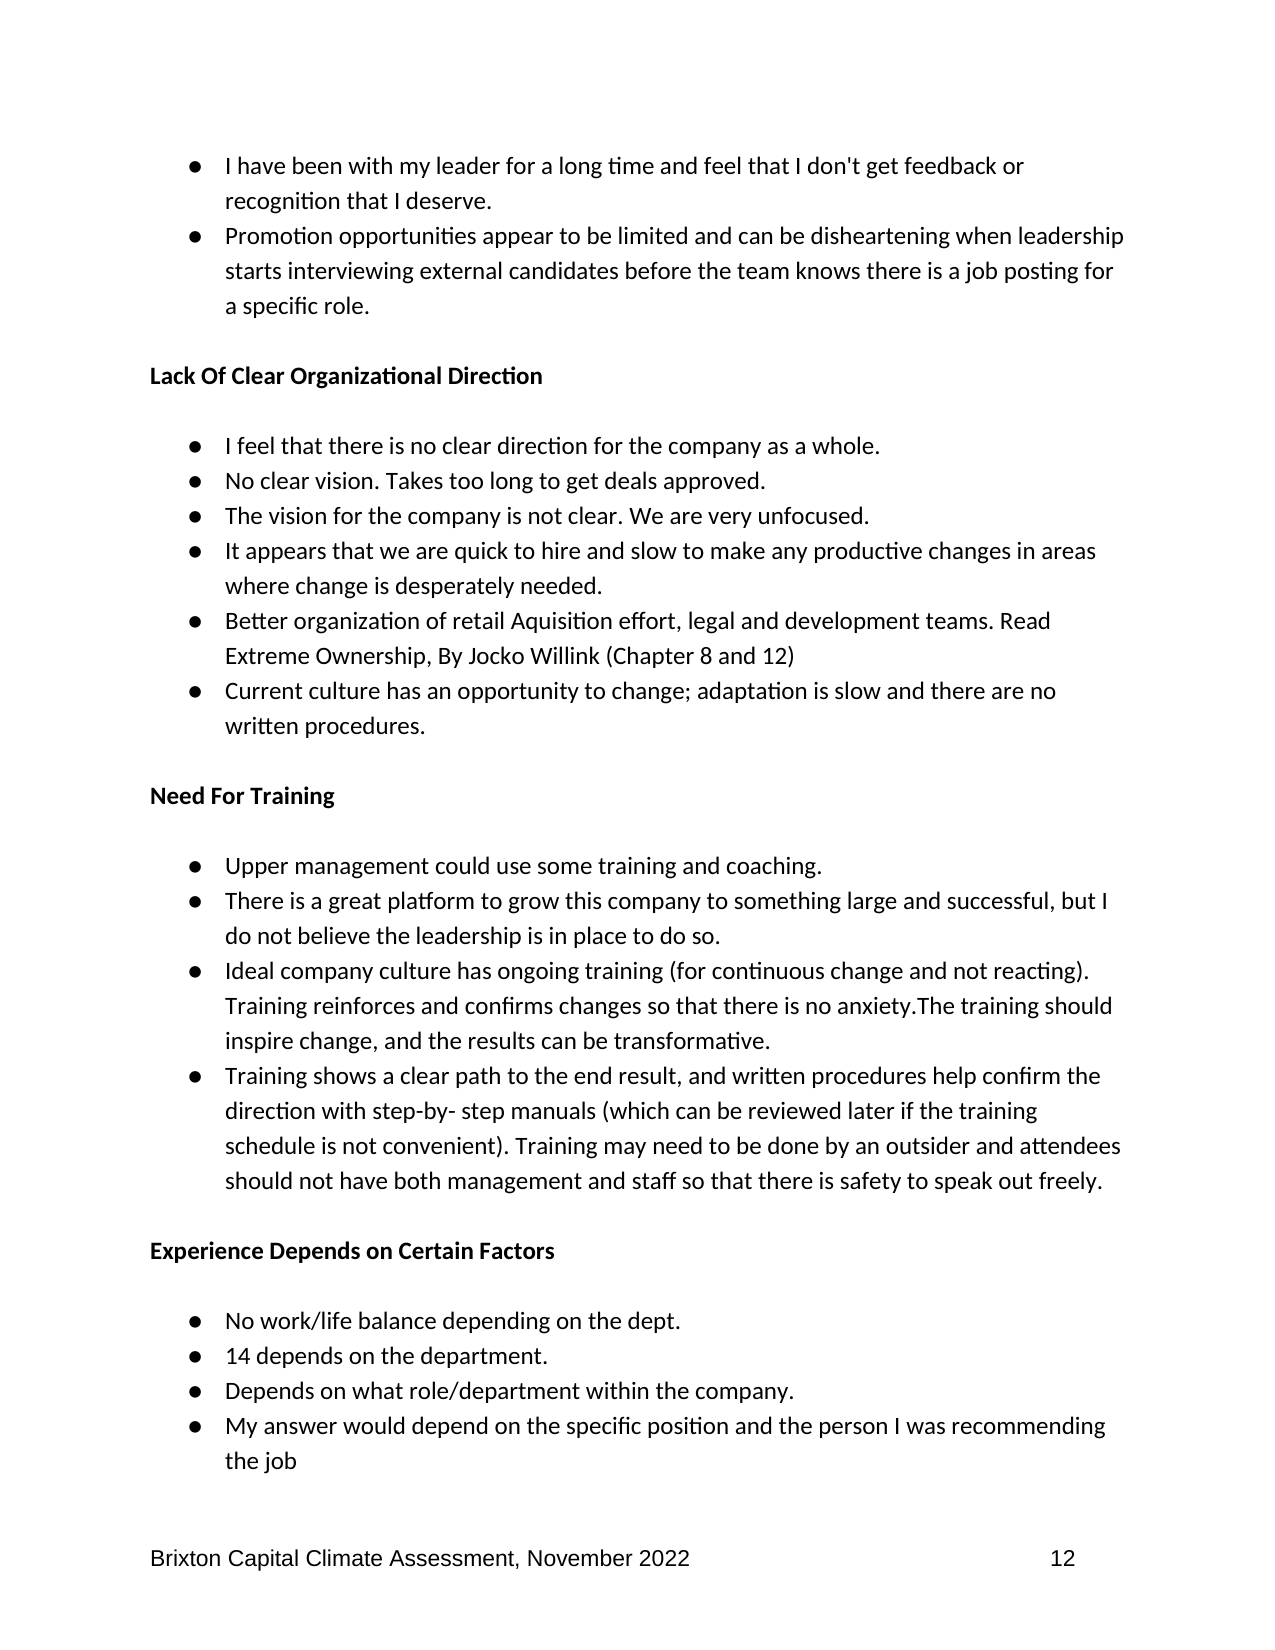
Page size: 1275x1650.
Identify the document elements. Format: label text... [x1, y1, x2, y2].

list No clear vision. Takes too long to get deals approved. [187, 465, 1125, 496]
list My answer would depend on the specific position and the person I was recommending the job [187, 1410, 1125, 1476]
list I have been with my leader for a long time and feel that I don't get feedback or recognition that I deserve. [187, 150, 1125, 216]
list Current culture has an opportunity to change; adaptation is slow and there are no written procedures. [187, 675, 1125, 741]
text Lack Of Clear Organizational Direction [150, 360, 1125, 391]
list 14 depends on the department. [187, 1340, 1125, 1371]
list There is a great platform to grow this company to something large and successful, but I do not believe the leadership is in place to do so. [187, 885, 1125, 951]
list The vision for the company is not clear. We are very unfocused. [187, 500, 1125, 531]
list Upper management could use some training and coaching. [187, 850, 1125, 881]
list Training shows a clear path to the end result, and written procedures help confirm the direction with step-by- step manuals (which can be reviewed later if the training schedule is not convenient). Training may need to be done by an outsider and attendees should not have both management and staff so that there is safety to speak out freely. [187, 1060, 1125, 1196]
list Promotion opportunities appear to be limited and can be disheartening when leadership starts interviewing external candidates before the team knows there is a job posting for a specific role. [187, 220, 1125, 321]
list Ideal company culture has ongoing training (for continuous change and not reacting). Training reinforces and confirms changes so that there is no anxiety.The training should inspire change, and the results can be transformative. [187, 955, 1125, 1056]
list I feel that there is no clear direction for the company as a whole. [187, 430, 1125, 461]
list Better organization of retail Aquisition effort, legal and development teams. Read Extreme Ownership, By Jocko Willink (Chapter 8 and 12) [187, 605, 1125, 671]
list Depends on what role/department within the company. [187, 1375, 1125, 1406]
list No work/life balance depending on the dept. [187, 1305, 1125, 1336]
text Experience Depends on Certain Factors [150, 1235, 1125, 1266]
list It appears that we are quick to hire and slow to make any productive changes in areas where change is desperately needed. [187, 535, 1125, 601]
text Need For Training [150, 780, 1125, 811]
